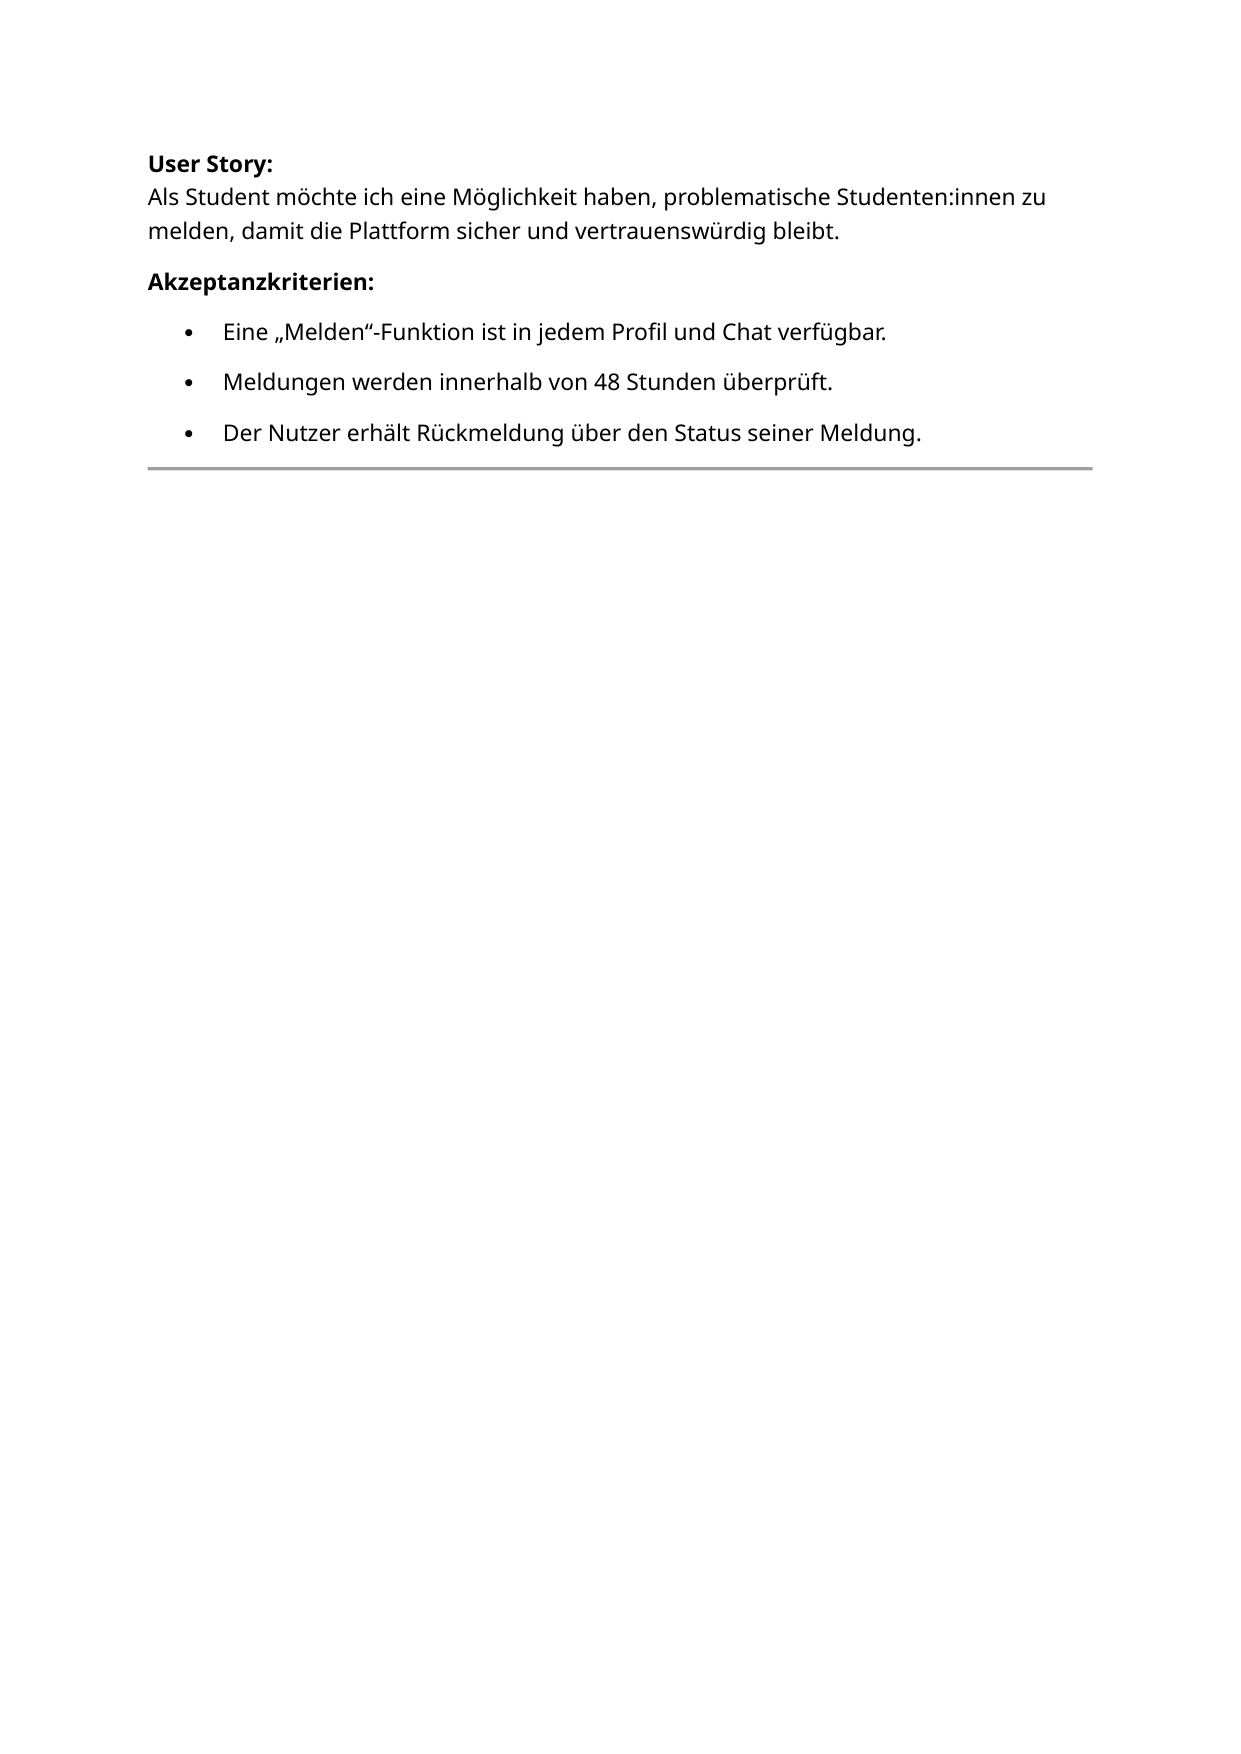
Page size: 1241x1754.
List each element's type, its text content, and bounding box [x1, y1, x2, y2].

text Akzeptanzkriterien: [148, 266, 1093, 297]
text User Story: Als Student möchte ich eine Möglichkeit haben, problematische Studenten:innen zu melden, damit die Plattform sicher und vertrauenswürdig bleibt. [148, 148, 1093, 246]
list Meldungen werden innerhalb von 48 Stunden überprüft. [185, 366, 1093, 398]
list Eine „Melden“-Funktion ist in jedem Profil und Chat verfügbar. [185, 316, 1093, 347]
list Der Nutzer erhält Rückmeldung über den Status seiner Meldung. [185, 417, 1093, 448]
